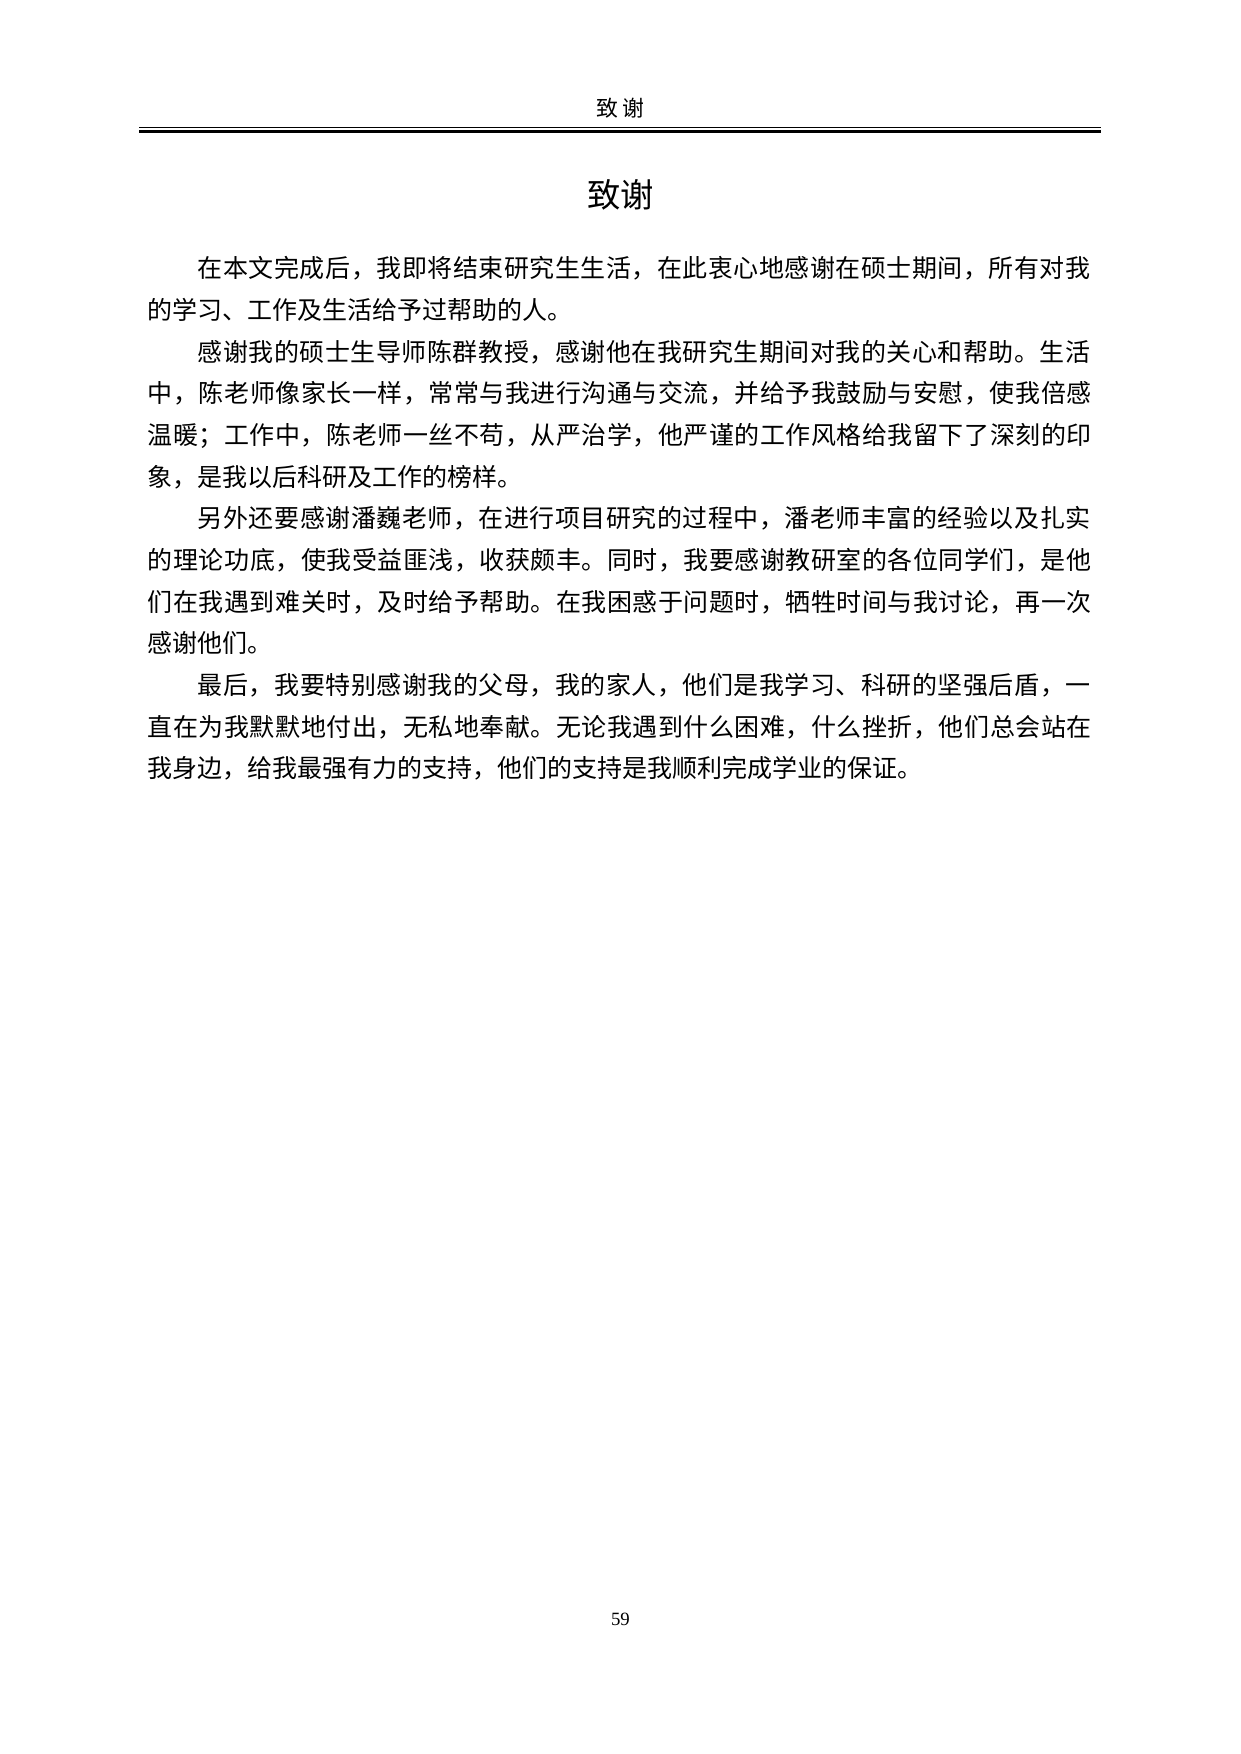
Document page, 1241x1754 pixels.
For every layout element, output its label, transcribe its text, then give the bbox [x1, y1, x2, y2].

subtitle 致谢 [148, 174, 1092, 216]
text 最后，我要特别感谢我的父母，我的家人，他们是我学习、科研的坚强后盾，一直在为我默默地付出，无私地奉献。无论我遇到什么困难，什么挫折，他们总会站在我身边，给我最强有力的支持，他们的支持是我顺利完成学业的保证。 [148, 661, 1092, 786]
text 感谢我的硕士生导师陈群教授，感谢他在我研究生期间对我的关心和帮助。生活中，陈老师像家长一样，常常与我进行沟通与交流，并给予我鼓励与安慰，使我倍感温暖；工作中，陈老师一丝不苟，从严治学，他严谨的工作风格给我留下了深刻的印象，是我以后科研及工作的榜样。 [148, 328, 1092, 494]
text 另外还要感谢潘巍老师，在进行项目研究的过程中，潘老师丰富的经验以及扎实的理论功底，使我受益匪浅，收获颇丰。同时，我要感谢教研室的各位同学们，是他们在我遇到难关时，及时给予帮助。在我困惑于问题时，牺牲时间与我讨论，再一次感谢他们。 [148, 494, 1092, 661]
text 在本文完成后，我即将结束研究生生活，在此衷心地感谢在硕士期间，所有对我的学习、工作及生活给予过帮助的人。 [148, 244, 1092, 328]
